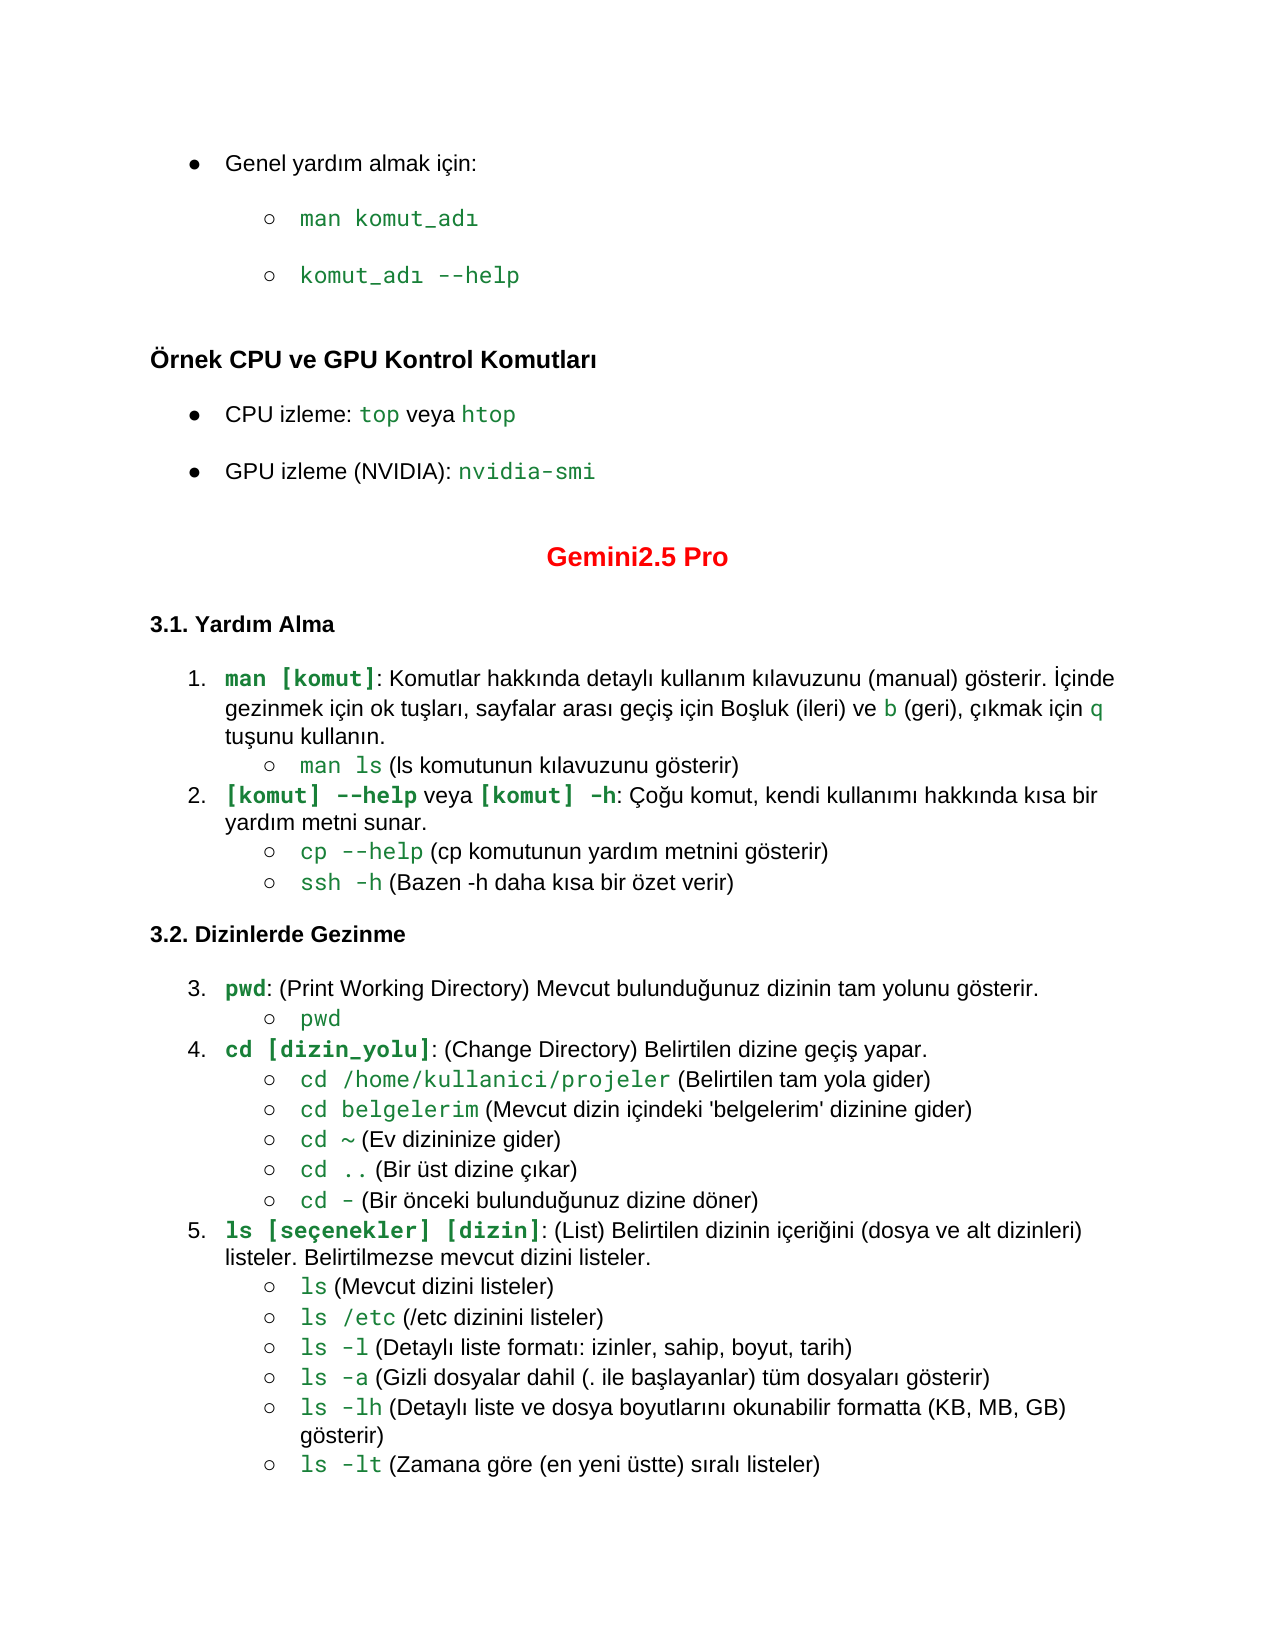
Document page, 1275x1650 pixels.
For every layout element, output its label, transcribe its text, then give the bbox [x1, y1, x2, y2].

list ls -l (Detaylı liste formatı: izinler, sahip, boyut, tarih) [262, 1331, 1125, 1361]
list [komut] --help veya [komut] -h: Çoğu komut, kendi kullanımı hakkında kısa bir yardım metni sunar. [187, 779, 1125, 836]
list komut_adı --help [262, 259, 1125, 316]
text 3.1. Yardım Alma [150, 611, 1125, 637]
list cd belgelerim (Mevcut dizin içindeki 'belgelerim' dizinine gider) [262, 1093, 1125, 1123]
list cd .. (Bir üst dizine çıkar) [262, 1154, 1125, 1184]
list ls -lt (Zamana göre (en yeni üstte) sıralı listeler) [262, 1448, 1125, 1478]
list ls /etc (/etc dizinini listeler) [262, 1301, 1125, 1331]
list ls -a (Gizli dosyalar dahil (. ile başlayanlar) tüm dosyaları gösterir) [262, 1361, 1125, 1392]
list ssh -h (Bazen -h daha kısa bir özet verir) [262, 866, 1125, 896]
list cd ~ (Ev dizininize gider) [262, 1123, 1125, 1154]
list cd [dizin_yolu]: (Change Directory) Belirtilen dizine geçiş yapar. [187, 1033, 1125, 1063]
list man ls (ls komutunun kılavuzunu gösterir) [262, 749, 1125, 779]
list Genel yardım almak için: [187, 150, 1125, 203]
list ls [seçenekler] [dizin]: (List) Belirtilen dizinin içeriğini (dosya ve alt dizinleri) listeler. Belirtilmezse mevcut dizini listeler. [187, 1214, 1125, 1271]
list pwd: (Print Working Directory) Mevcut bulunduğunuz dizinin tam yolunu gösterir. [187, 972, 1125, 1003]
list cd /home/kullanici/projeler (Belirtilen tam yola gider) [262, 1063, 1125, 1093]
list pwd [262, 1003, 1125, 1033]
list man komut_adı [262, 203, 1125, 259]
list cd - (Bir önceki bulunduğunuz dizine döner) [262, 1184, 1125, 1214]
text 3.2. Dizinlerde Gezinme [150, 921, 1125, 947]
subtitle Örnek CPU ve GPU Kontrol Komutları [150, 345, 1125, 374]
list GPU izleme (NVIDIA): nvidia-smi [187, 455, 1125, 512]
list ls (Mevcut dizini listeler) [262, 1271, 1125, 1301]
list ls -lh (Detaylı liste ve dosya boyutlarını okunabilir formatta (KB, MB, GB) gösterir) [262, 1392, 1125, 1448]
list CPU izleme: top veya htop [187, 399, 1125, 455]
subtitle Gemini2.5 Pro [150, 541, 1125, 572]
list cp --help (cp komutunun yardım metnini gösterir) [262, 836, 1125, 866]
list man [komut]: Komutlar hakkında detaylı kullanım kılavuzunu (manual) gösterir. İçinde gezinmek için ok tuşları, sayfalar arası geçiş için Boşluk (ileri) ve b (geri), çıkmak için q tuşunu kullanın. [187, 662, 1125, 749]
